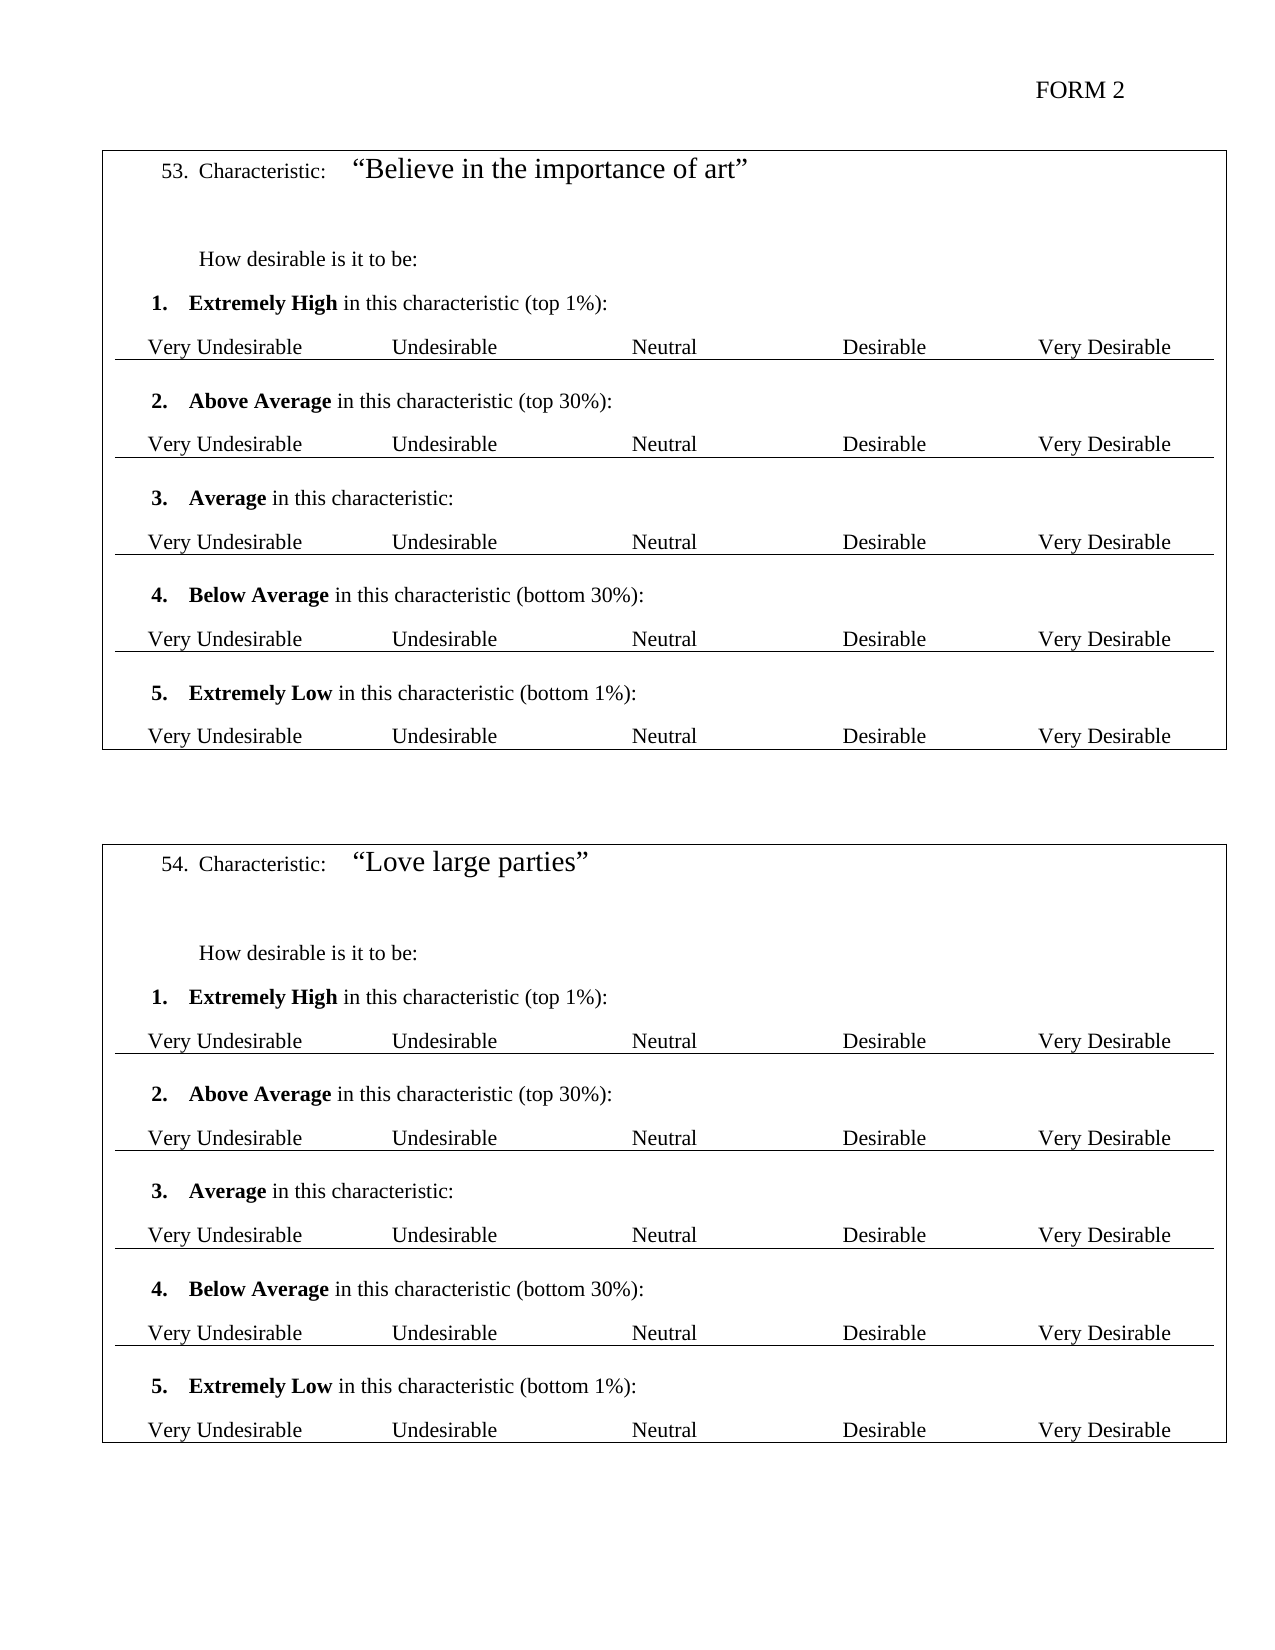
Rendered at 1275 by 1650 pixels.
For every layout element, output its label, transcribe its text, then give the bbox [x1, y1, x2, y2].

table_header Characteristic: “Love large parties” How desirable is it to be: Extremely High in this characteristic (top 1%): Above Average in this characteristic (top 30%): Average in this characteristic: Below Average in this characteristic (bottom 30%): Extremely Low in this characteristic (bottom 1%): [103, 845, 1226, 1442]
table_header Characteristic: “Believe in the importance of art” How desirable is it to be: Extremely High in this characteristic (top 1%): Above Average in this characteristic (top 30%): Average in this characteristic: Below Average in this characteristic (bottom 30%): Extremely Low in this characteristic (bottom 1%): [103, 151, 1226, 749]
